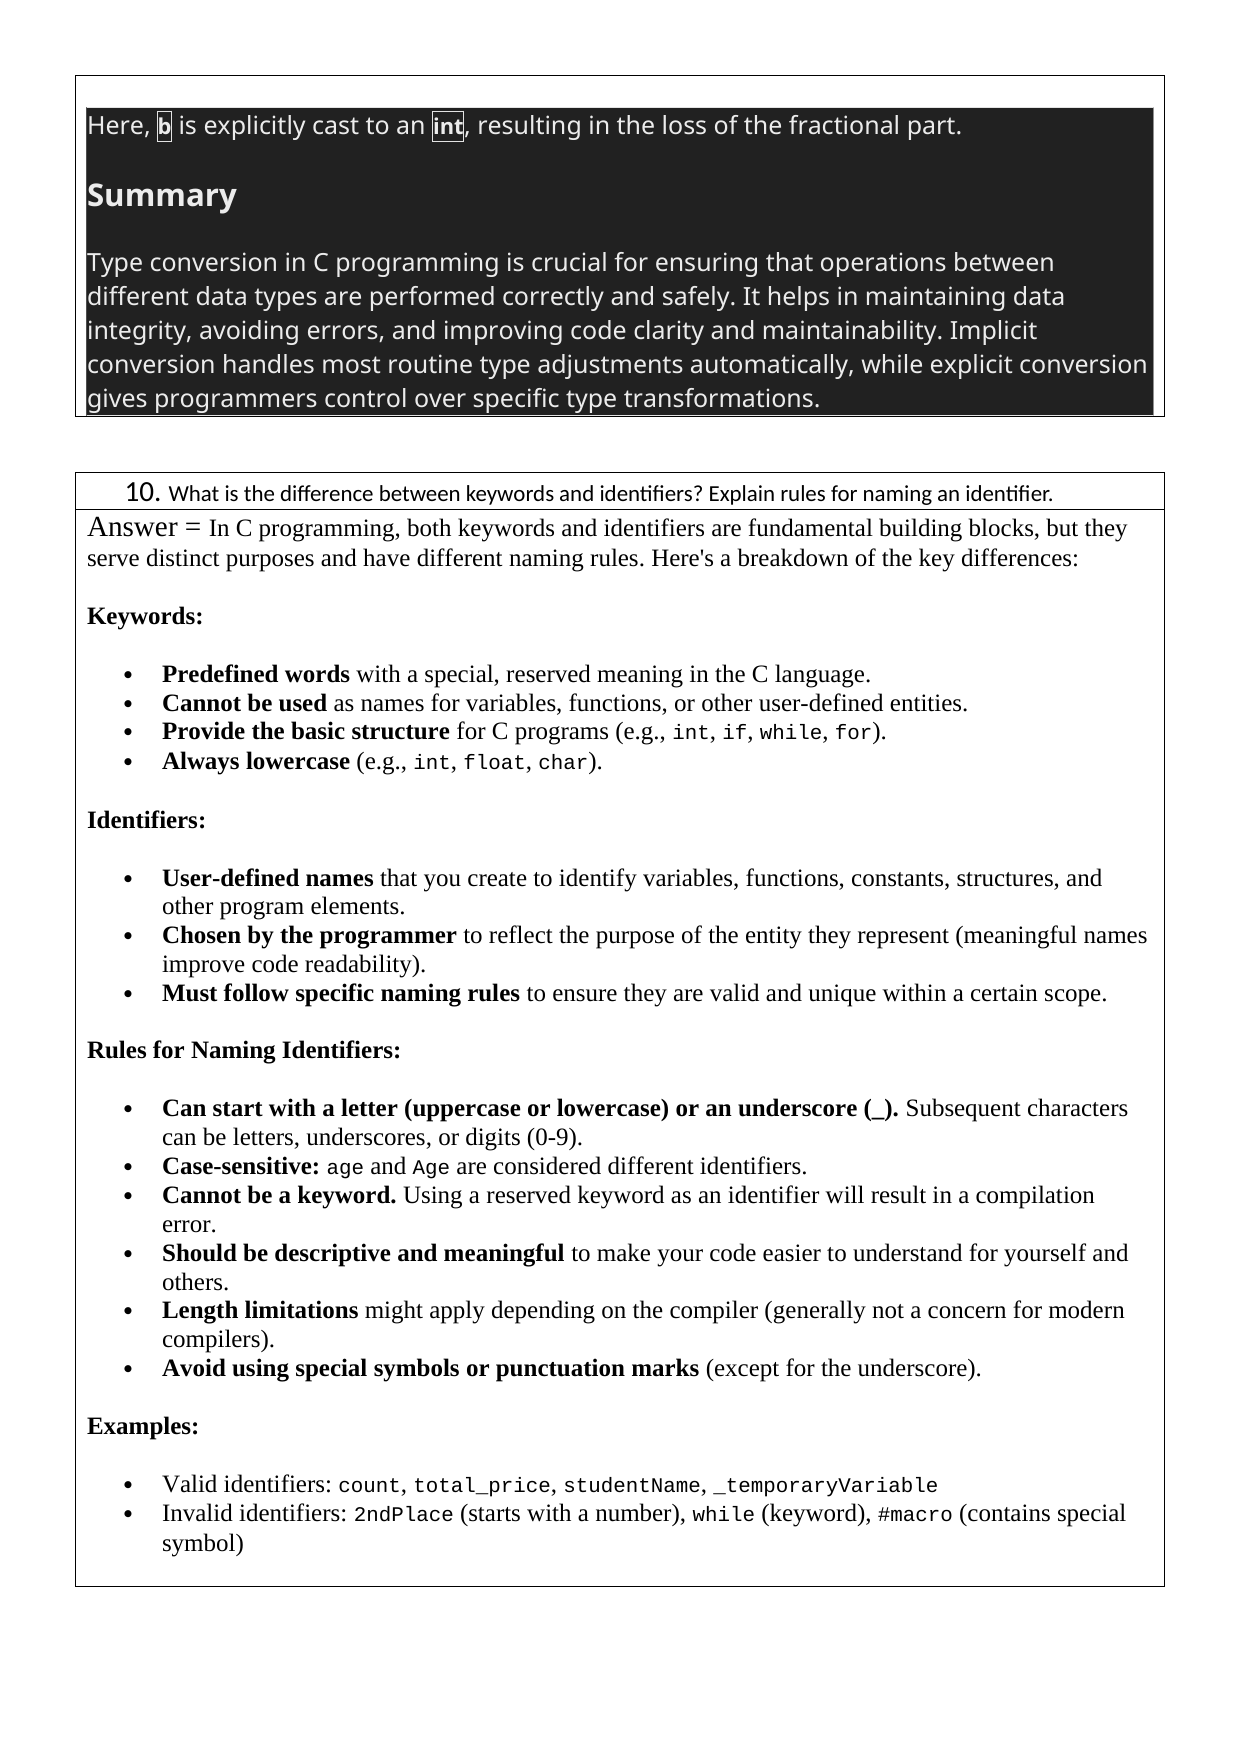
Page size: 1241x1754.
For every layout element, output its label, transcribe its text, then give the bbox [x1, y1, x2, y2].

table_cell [76, 76, 1164, 416]
table_cell Answer = In C programming, both keywords and identifiers are fundamental building blocks, but they serve distinct purposes and have different naming rules. Here's a breakdown of the key differences: Keywords: Predefined words with a special, reserved meaning in the C language. Cannot be used as names for variables, functions, or other user-defined entities. Provide the basic structure for C programs (e.g., int, if, while, for). Always lowercase (e.g., int, float, char). Identifiers: User-defined names that you create to identify variables, functions, constants, structures, and other program elements. Chosen by the programmer to reflect the purpose of the entity they represent (meaningful names improve code readability). Must follow specific naming rules to ensure they are valid and unique within a certain scope. Rules for Naming Identifiers: Can start with a letter (uppercase or lowercase) or an underscore (_). Subsequent characters can be letters, underscores, or digits (0-9). Case-sensitive: age and Age are considered different identifiers. Cannot be a keyword. Using a reserved keyword as an identifier will result in a compilation error. Should be descriptive and meaningful to make your code easier to understand for yourself and others. Length limitations might apply depending on the compiler (generally not a concern for modern compilers). Avoid using special symbols or punctuation marks (except for the underscore). Examples: Valid identifiers: count, total_price, studentName, _temporaryVariable Invalid identifiers: 2ndPlace (starts with a number), while (keyword), #macro (contains special symbol) [76, 510, 1164, 1586]
table_header What is the difference between keywords and identifiers? Explain rules for naming an identifier. [76, 473, 1164, 508]
